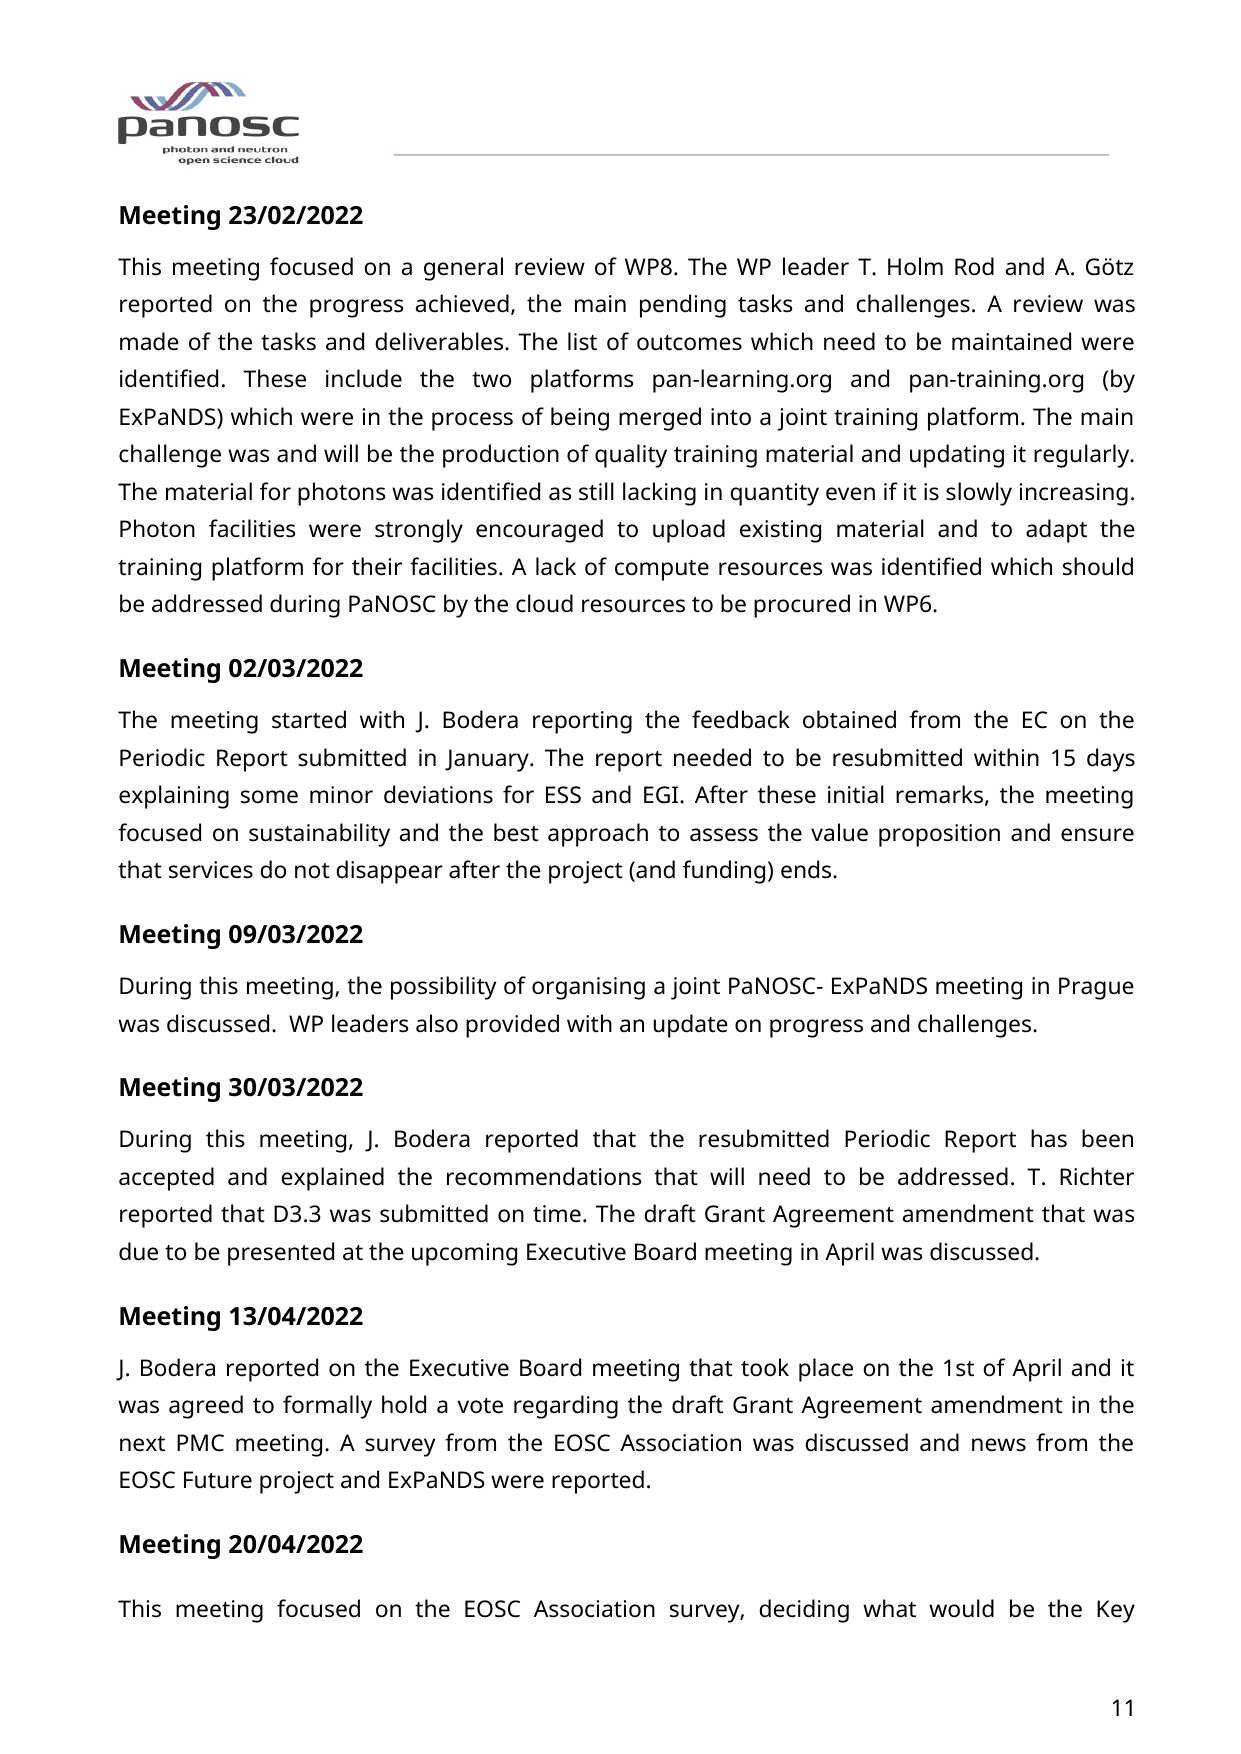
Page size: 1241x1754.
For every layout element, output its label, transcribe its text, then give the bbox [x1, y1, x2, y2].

text Meeting 13/04/2022 [118, 1298, 1137, 1332]
text The meeting started with J. Bodera reporting the feedback obtained from the EC on the Periodic Report submitted in January. The report needed to be resubmitted within 15 days explaining some minor deviations for ESS and EGI. After these initial remarks, the meeting focused on sustainability and the best approach to assess the value proposition and ensure that services do not disappear after the project (and funding) ends. [118, 704, 1137, 885]
picture [118, 60, 1109, 193]
text This meeting focused on a general review of WP8. The WP leader T. Holm Rod and A. Götz reported on the progress achieved, the main pending tasks and challenges. A review was made of the tasks and deliverables. The list of outcomes which need to be maintained were identified. These include the two platforms pan-learning.org and pan-training.org (by ExPaNDS) which were in the process of being merged into a joint training platform. The main challenge was and will be the production of quality training material and updating it regularly. The material for photons was identified as still lacking in quantity even if it is slowly increasing. Photon facilities were strongly encouraged to upload existing material and to adapt the training platform for their facilities. A lack of compute resources was identified which should be addressed during PaNOSC by the cloud resources to be procured in WP6. [118, 251, 1137, 619]
text Meeting 02/03/2022 [118, 651, 1137, 685]
text During this meeting, the possibility of organising a joint PaNOSC- ExPaNDS meeting in Prague was discussed. WP leaders also provided with an update on progress and challenges. [118, 970, 1137, 1039]
text Meeting 09/03/2022 [118, 917, 1137, 951]
text Meeting 20/04/2022 [118, 1527, 1137, 1561]
text J. Bodera reported on the Executive Board meeting that took place on the 1st of April and it was agreed to formally hold a vote regarding the draft Grant Agreement amendment in the next PMC meeting. A survey from the EOSC Association was discussed and news from the EOSC Future project and ExPaNDS were reported. [118, 1352, 1137, 1495]
text Meeting 30/03/2022 [118, 1070, 1137, 1104]
text During this meeting, J. Bodera reported that the resubmitted Periodic Report has been accepted and explained the recommendations that will need to be addressed. T. Richter reported that D3.3 was submitted on time. The draft Grant Agreement amendment that was due to be presented at the upcoming Executive Board meeting in April was discussed. [118, 1123, 1137, 1267]
text Meeting 23/02/2022 [118, 197, 1137, 232]
